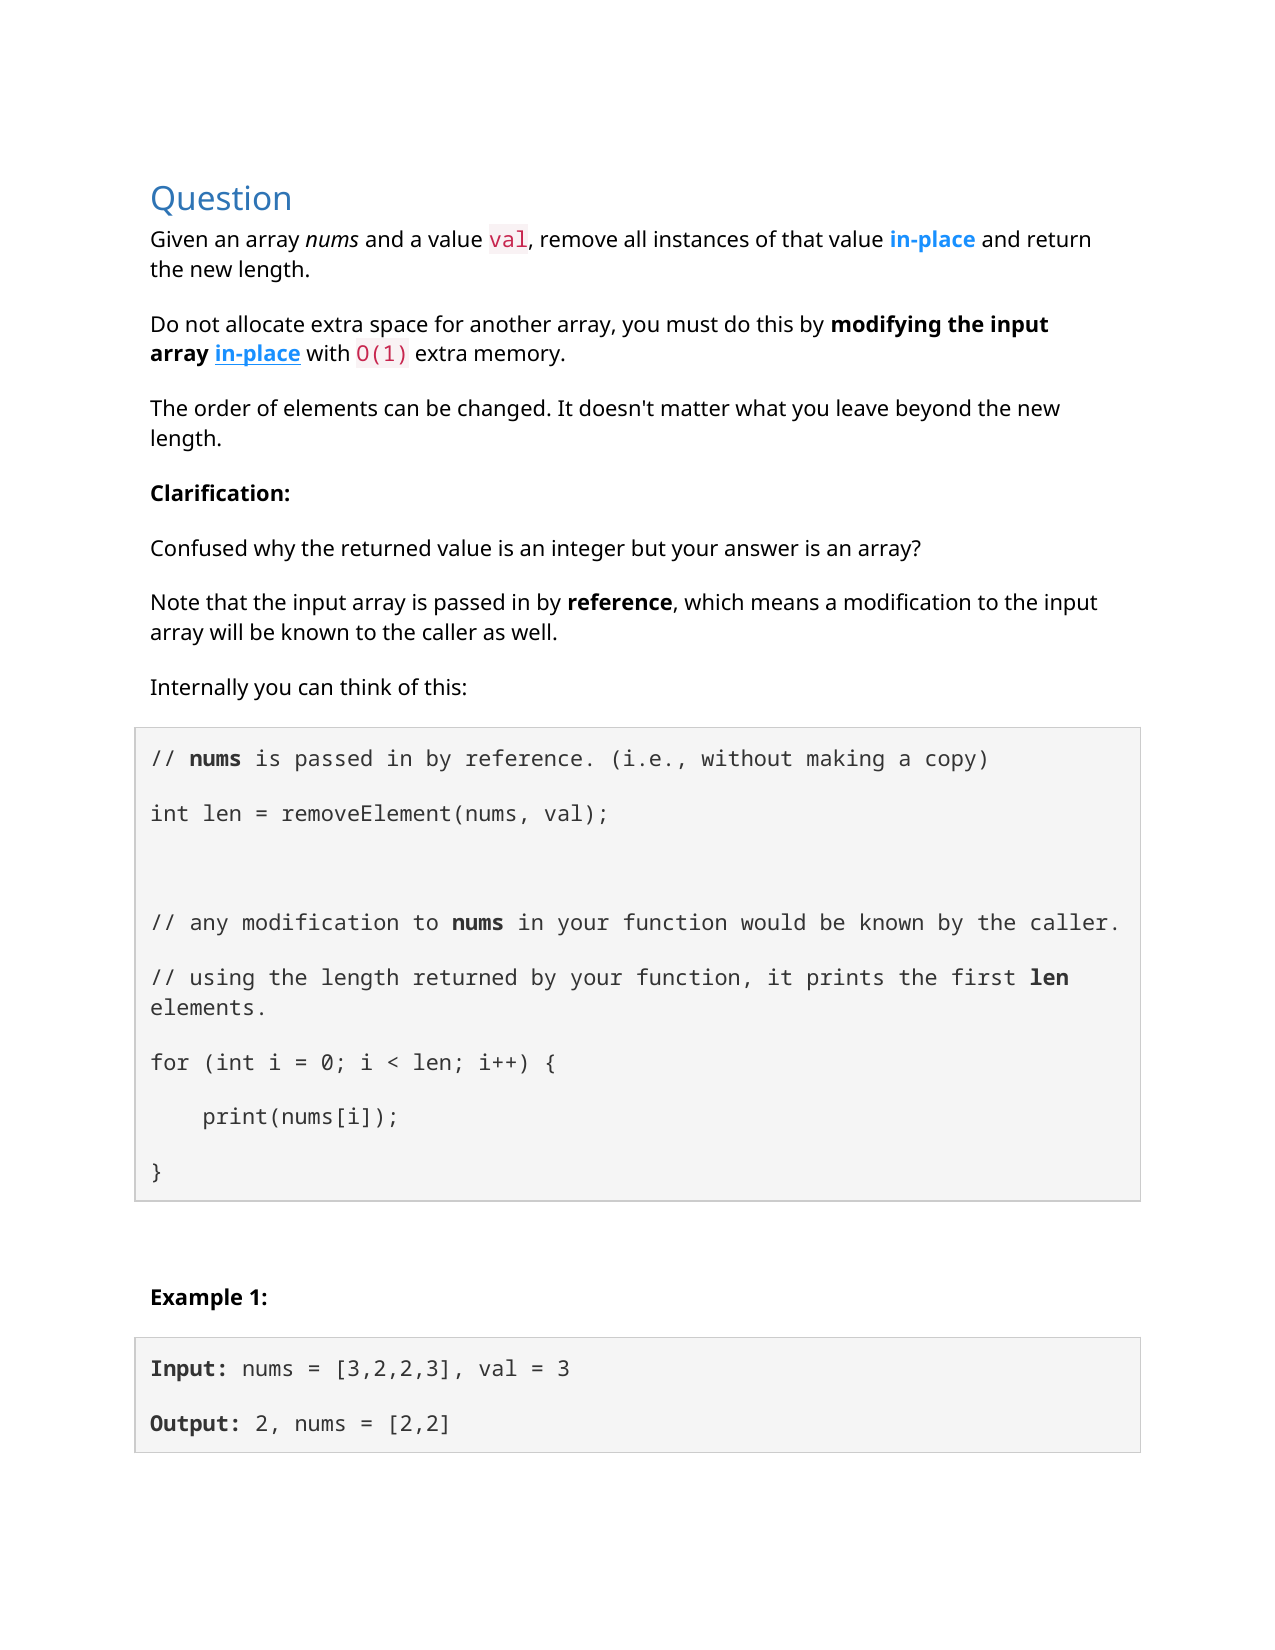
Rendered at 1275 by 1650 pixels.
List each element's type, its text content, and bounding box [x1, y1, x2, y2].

text Clarification: [150, 478, 1125, 507]
text Example 1: [150, 1282, 1125, 1312]
text } [136, 1140, 1140, 1200]
text Input: nums = [3,2,2,3], val = 3 [136, 1338, 1140, 1383]
text Internally you can think of this: [150, 672, 1125, 702]
text // using the length returned by your function, it prints the first len elements. [136, 946, 1140, 1022]
text // any modification to nums in your function would be known by the caller. [136, 891, 1140, 937]
text The order of elements can be changed. It doesn't matter what you leave beyond the new length. [150, 393, 1125, 453]
text int len = removeElement(nums, val); [136, 781, 1140, 827]
text Given an array nums and a value val, remove all instances of that value in-place and return the new length. [150, 224, 1125, 283]
text for (int i = 0; i < len; i++) { [136, 1030, 1140, 1076]
text Output: 2, nums = [2,2] [136, 1391, 1140, 1452]
text // nums is passed in by reference. (i.e., without making a copy) [136, 728, 1140, 773]
text Note that the input array is passed in by reference, which means a modification to the input array will be known to the caller as well. [150, 587, 1125, 647]
text print(nums[i]); [136, 1085, 1140, 1131]
text Confused why the returned value is an integer but your answer is an array? [150, 532, 1125, 562]
text Do not allocate extra space for another array, you must do this by modifying the input array in-place with O(1) extra memory. [150, 308, 1125, 368]
subtitle Question [150, 175, 1125, 220]
